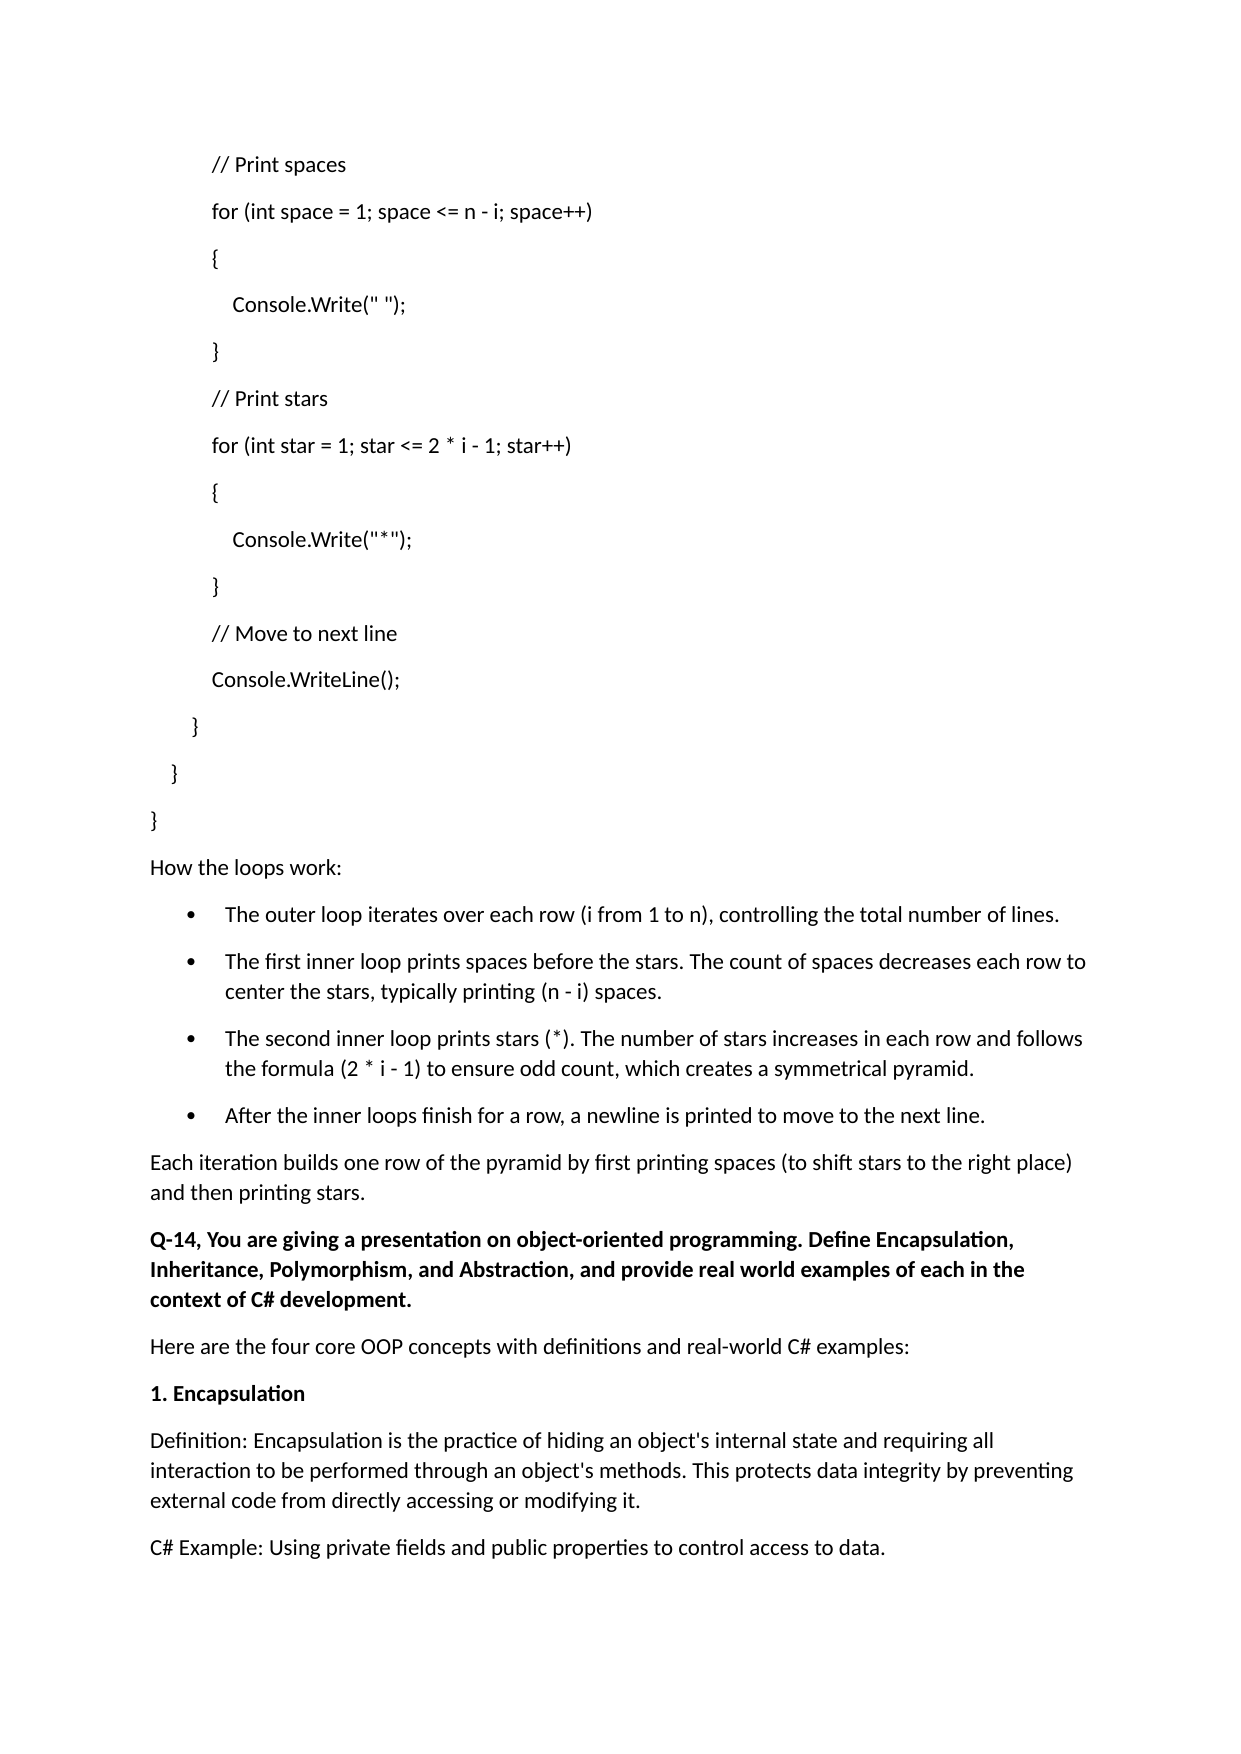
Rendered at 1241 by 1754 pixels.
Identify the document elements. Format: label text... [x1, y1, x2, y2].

text Console.Write(" "); [150, 291, 1090, 319]
text for (int star = 1; star <= 2 * i - 1; star++) [150, 431, 1090, 459]
text Console.WriteLine(); [150, 666, 1090, 694]
text C# Example: Using private fields and public properties to control access to data. [150, 1533, 1090, 1561]
text } [150, 572, 1090, 600]
text for (int space = 1; space <= n - i; space++) [150, 197, 1090, 225]
list The second inner loop prints stars (*). The number of stars increases in each row and follows the formula (2 * i - 1) to ensure odd count, which creates a symmetrical pyramid. [187, 1024, 1090, 1082]
text } [150, 806, 1090, 834]
text Each iteration builds one row of the pyramid by first printing spaces (to shift stars to the right place) and then printing stars. [150, 1148, 1090, 1206]
text } [150, 712, 1090, 741]
text // Move to next line [150, 619, 1090, 647]
text } [150, 759, 1090, 787]
text Here are the four core OOP concepts with definitions and real-world C# examples: [150, 1332, 1090, 1360]
text // Print spaces [150, 150, 1090, 178]
text { [150, 478, 1090, 506]
text 1. Encapsulation [150, 1379, 1090, 1407]
text Q-14, You are giving a presentation on object-oriented programming. Define Encapsulation, Inheritance, Polymorphism, and Abstraction, and provide real world examples of each in the context of C# development. [150, 1225, 1090, 1313]
text { [150, 244, 1090, 272]
list The first inner loop prints spaces before the stars. The count of spaces decreases each row to center the stars, typically printing (n - i) spaces. [187, 947, 1090, 1005]
text How the loops work: [150, 853, 1090, 881]
text // Print stars [150, 384, 1090, 412]
text } [150, 337, 1090, 366]
text Definition: Encapsulation is the practice of hiding an object's internal state and requiring all interaction to be performed through an object's methods. This protects data integrity by preventing external code from directly accessing or modifying it. [150, 1426, 1090, 1514]
list The outer loop iterates over each row (i from 1 to n), controlling the total number of lines. [187, 900, 1090, 928]
list After the inner loops finish for a row, a newline is printed to move to the next line. [187, 1101, 1090, 1129]
text Console.Write("*"); [150, 525, 1090, 553]
